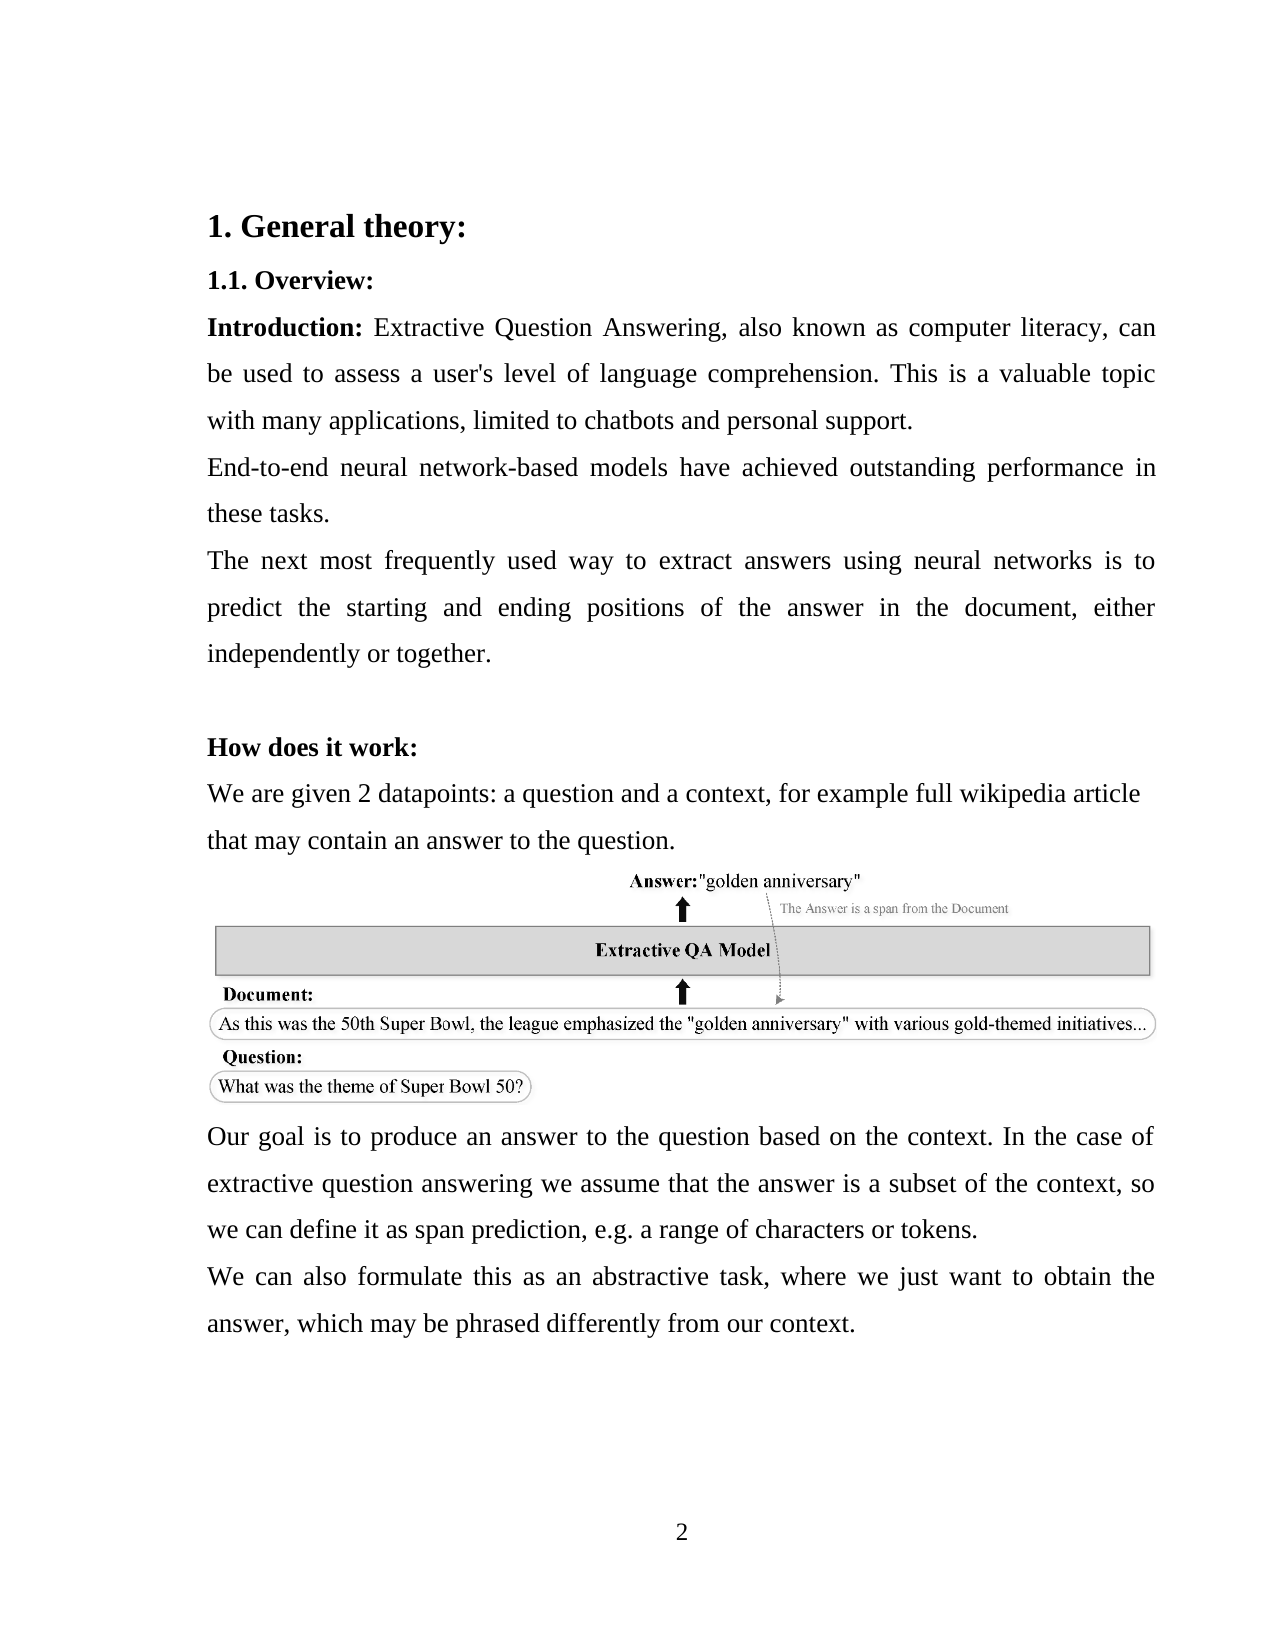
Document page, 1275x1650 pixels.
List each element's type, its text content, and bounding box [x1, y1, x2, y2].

text Our goal is to produce an answer to the question based on the context. In the case of extractive question answering we assume that the answer is a subset of the context, so we can define it as span prediction, e.g. a range of characters or tokens. [207, 1120, 1157, 1245]
text We are given 2 datapoints: a question and a context, for example full wikipedia article that may contain an answer to the question. [207, 778, 1157, 871]
text How does it work: [207, 731, 1157, 762]
text The next most frequently used way to extract answers using neural networks is to predict the starting and ending positions of the answer in the document, either independently or together. [207, 544, 1157, 669]
text End-to-end neural network-based models have achieved outstanding performance in these tasks. [207, 451, 1157, 529]
text We can also formulate this as an abstractive task, where we just want to obtain the answer, which may be phrased differently from our context. [207, 1260, 1157, 1338]
text Introduction: Extractive Question Answering, also known as computer literacy, can be used to assess a user's level of language comprehension. This is a valuable topic with many applications, limited to chatbots and personal support. [207, 311, 1157, 435]
picture [206, 871, 1157, 1105]
text 1. General theory: [207, 207, 1157, 245]
text 1.1. Overview: [207, 264, 1157, 295]
